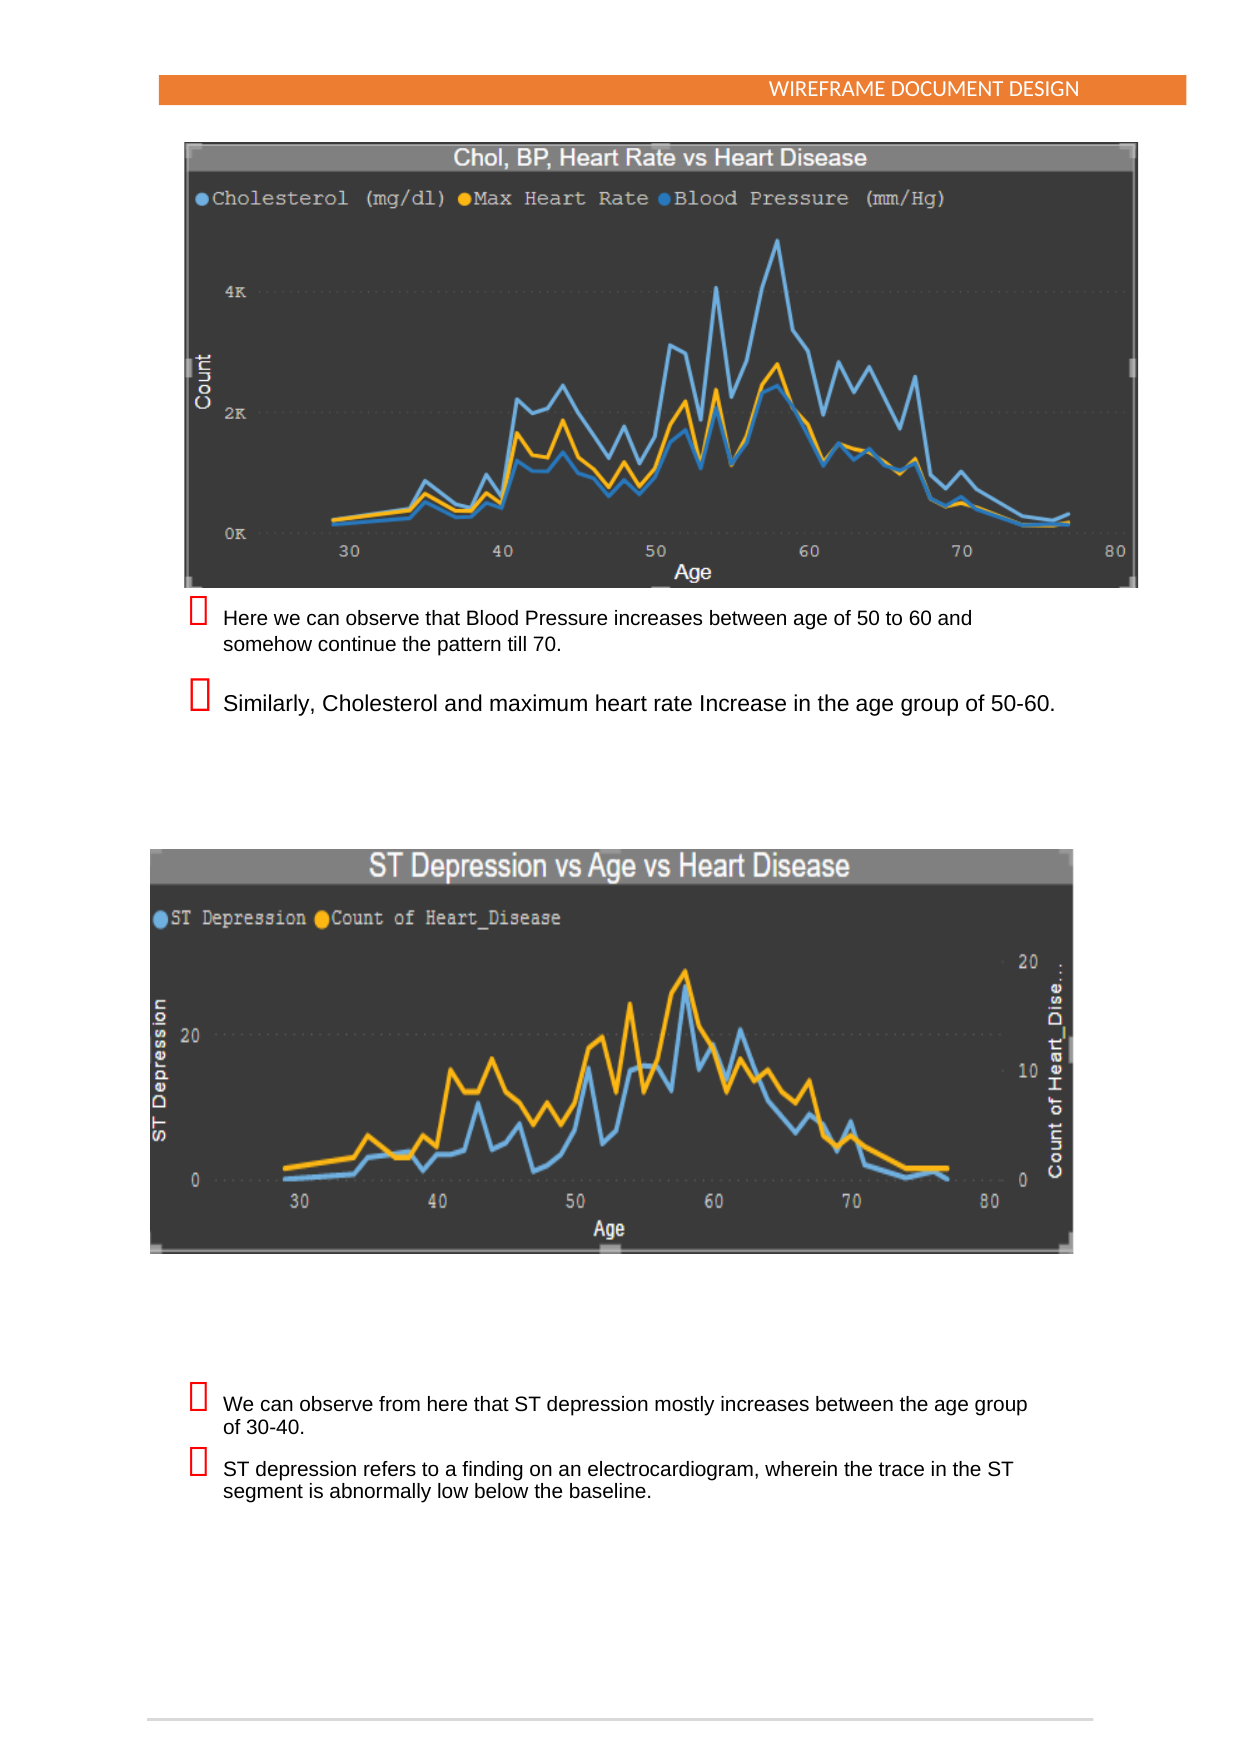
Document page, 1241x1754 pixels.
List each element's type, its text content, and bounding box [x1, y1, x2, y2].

picture [150, 849, 1074, 1254]
picture [184, 142, 1139, 588]
list We can observe from here that ST depression mostly increases between the age group of 30-40. [186, 1378, 1046, 1439]
list Similarly, Cholesterol and maximum heart rate Increase in the age group of 50-60. [186, 662, 1173, 724]
list Here we can observe that Blood Pressure increases between age of 50 to 60 and somehow continue the pattern till 70. [186, 588, 1050, 656]
text WIREFRAME DOCUMENT DESIGN [769, 74, 1173, 102]
list ST depression refers to a finding on an electrocardiogram, wherein the trace in the ST segment is abnormally low below the baseline. [186, 1442, 1058, 1503]
